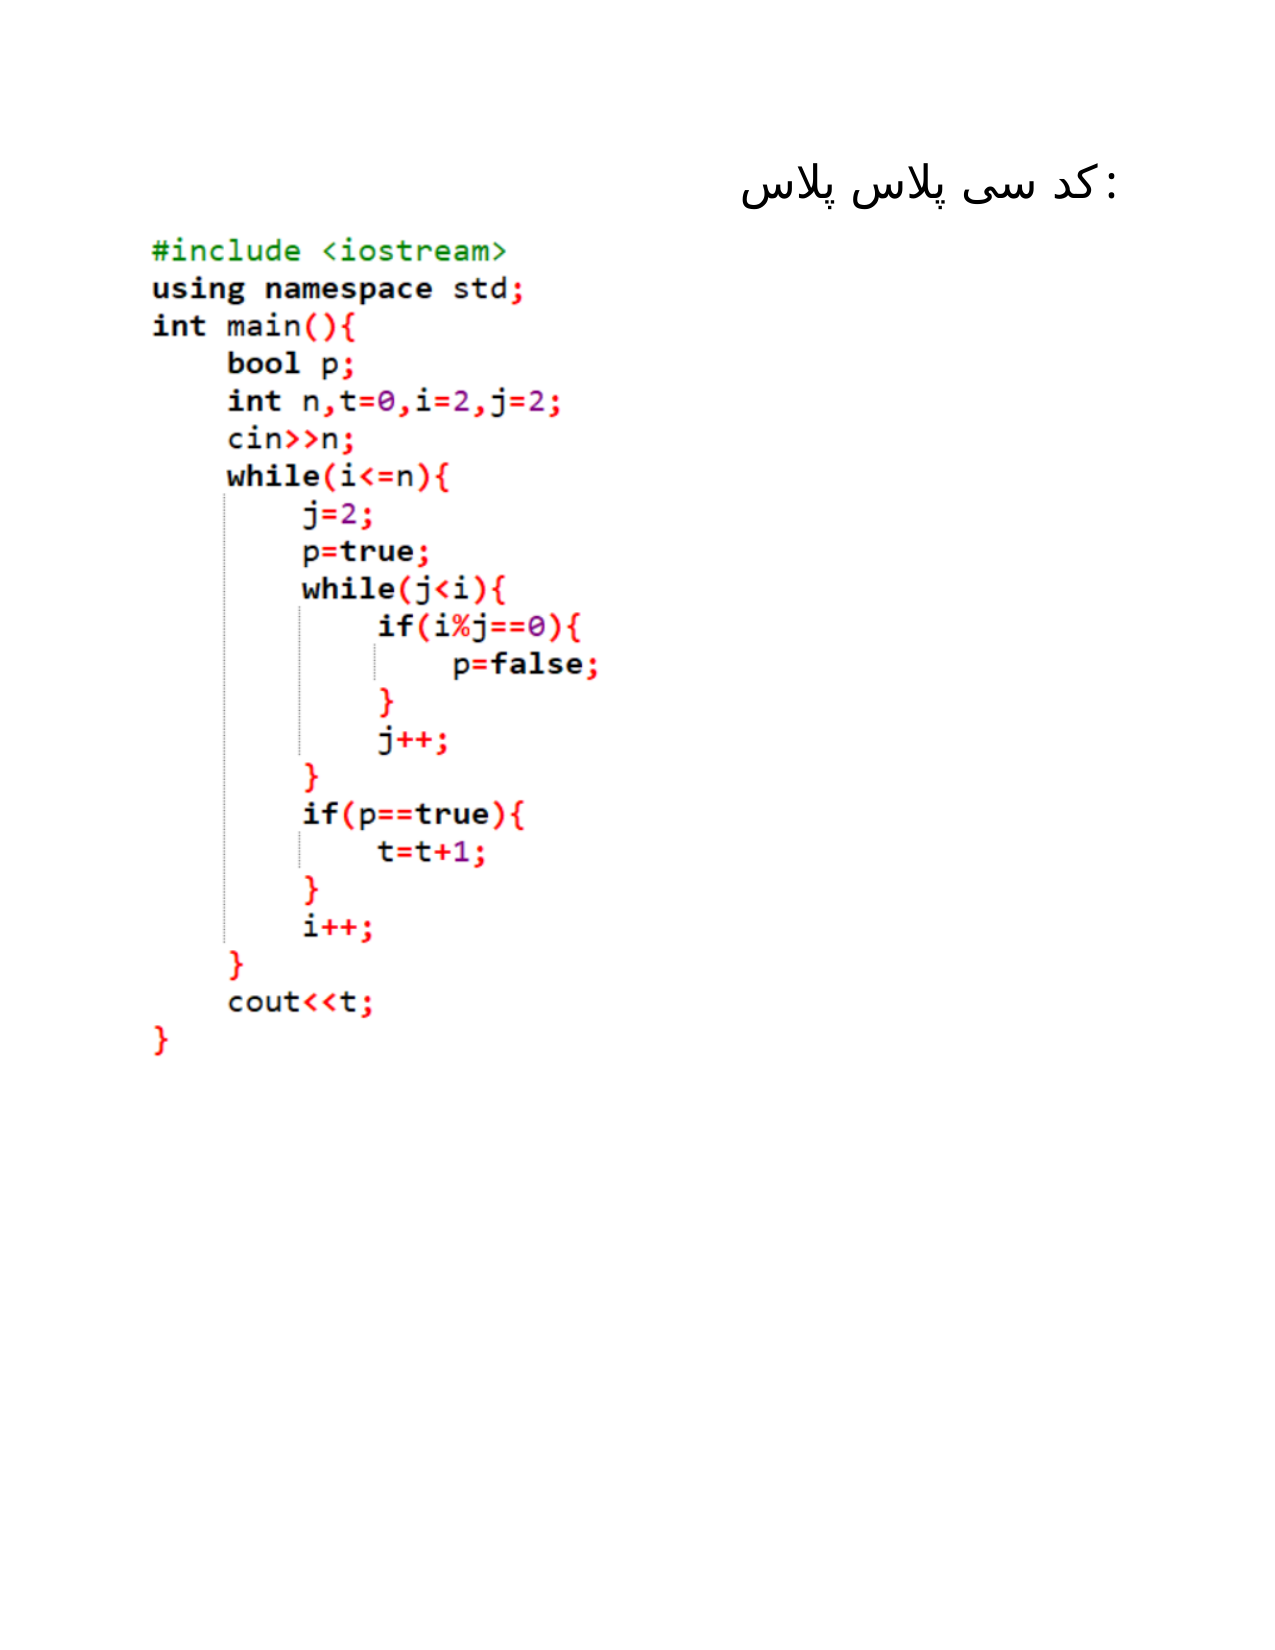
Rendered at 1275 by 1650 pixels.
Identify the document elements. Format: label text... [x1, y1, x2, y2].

picture [150, 233, 605, 1063]
text کد سی پلاس پلاس: [150, 150, 1125, 212]
